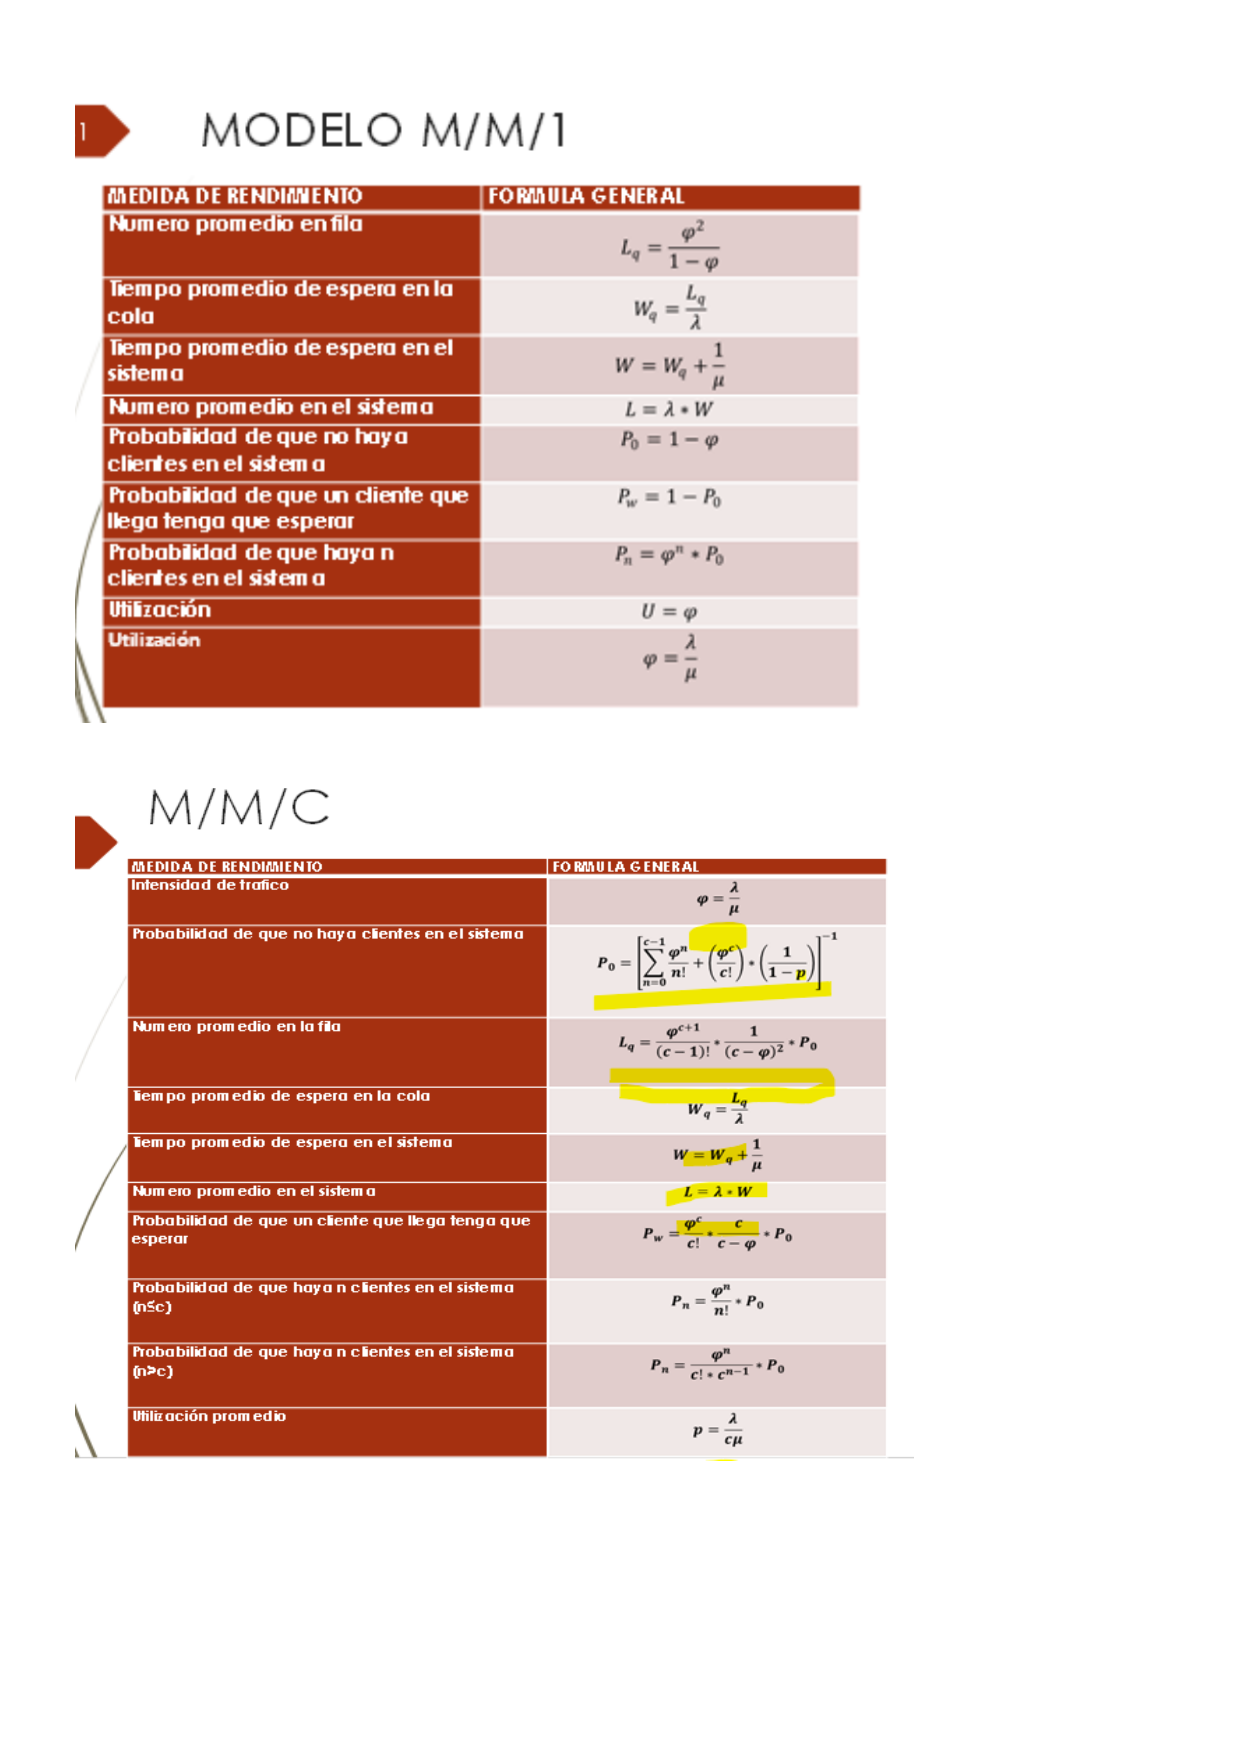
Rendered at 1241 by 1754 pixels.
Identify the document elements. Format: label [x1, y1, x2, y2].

picture [75, 725, 914, 1461]
picture [75, 75, 877, 723]
